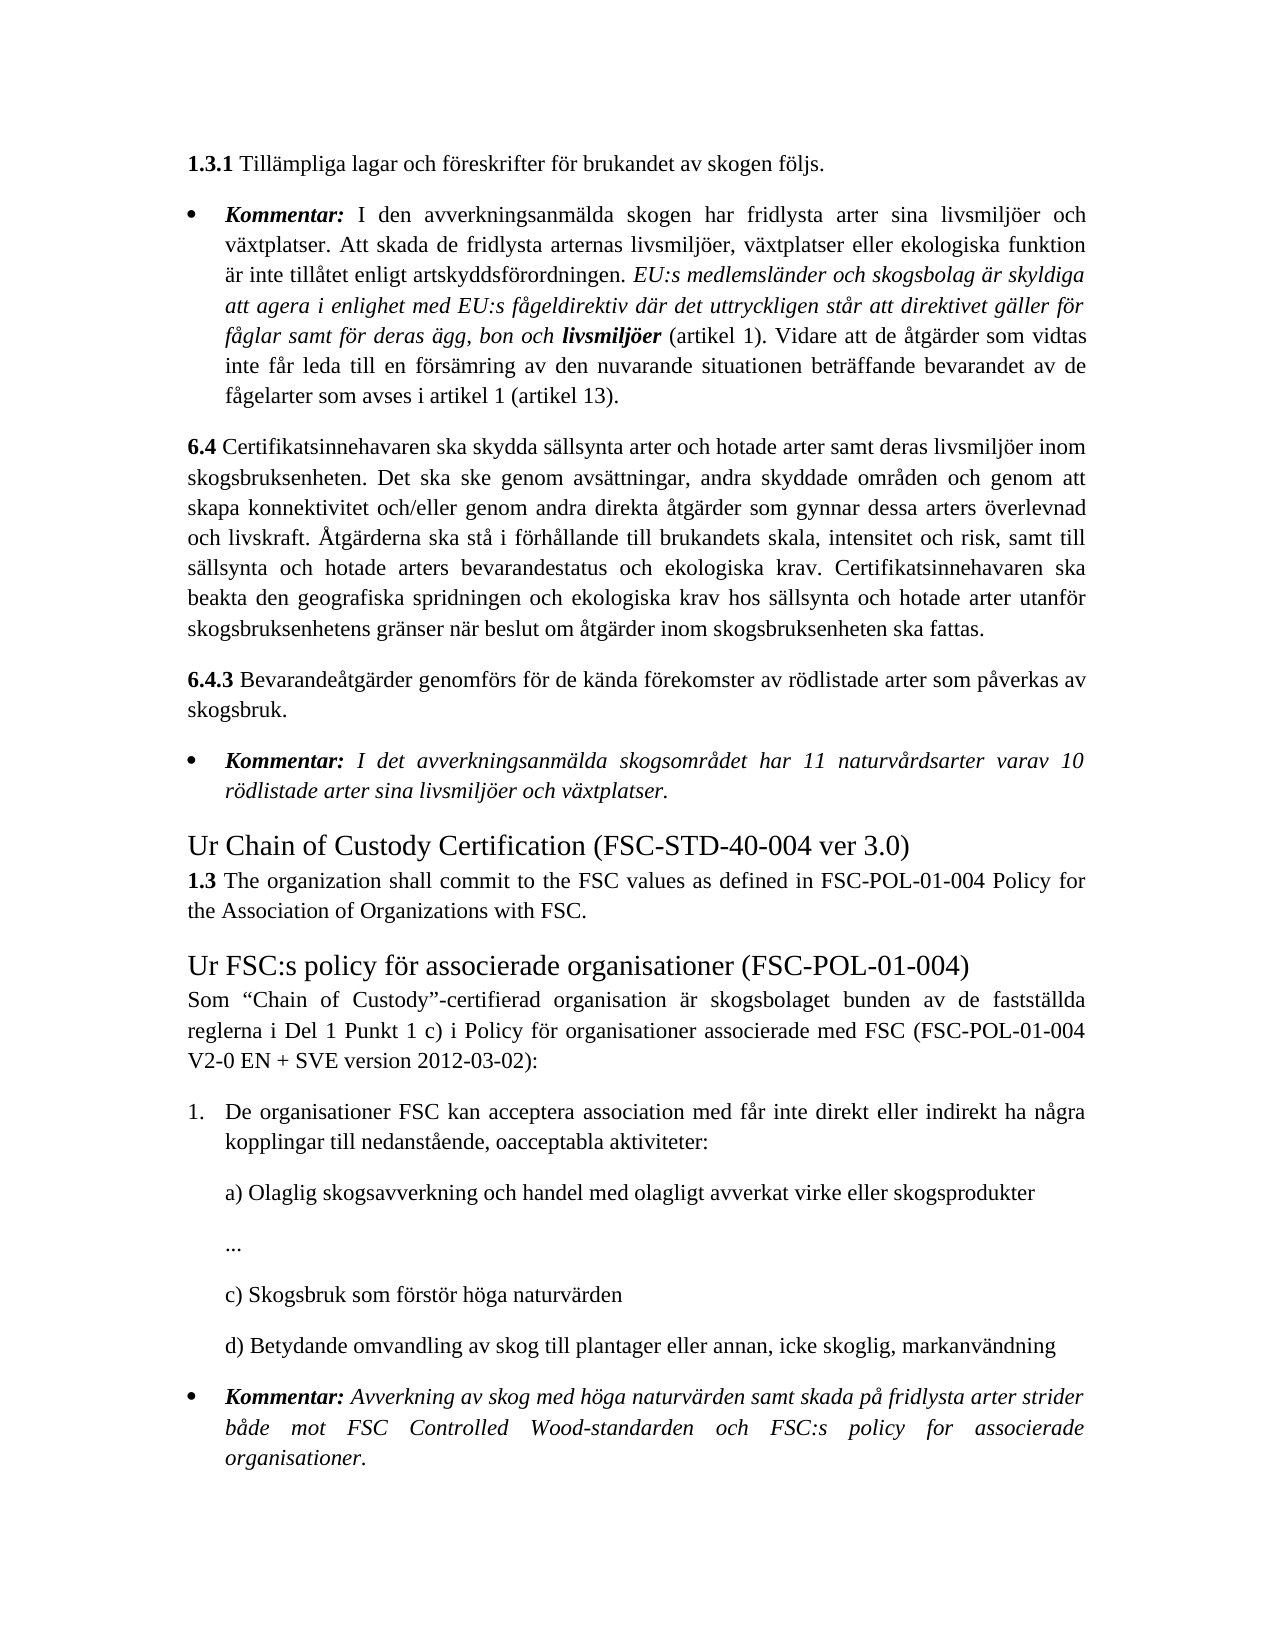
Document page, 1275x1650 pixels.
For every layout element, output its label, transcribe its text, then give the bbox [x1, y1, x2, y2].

text d) Betydande omvandling av skog till plantager eller annan, icke skoglig, markanvändning [225, 1332, 1087, 1359]
list Kommentar: I den avverkningsanmälda skogen har fridlysta arter sina livsmiljöer och växtplatser. Att skada de fridlysta arternas livsmiljöer, växtplatser eller ekologiska funktion är inte tillåtet enligt artskyddsförordningen. EU:s medlemsländer och skogsbolag är skyldiga att agera i enlighet med EU:s fågeldirektiv där det uttryckligen står att direktivet gäller för fåglar samt för deras ägg, bon och livsmiljöer (artikel 1). Vidare att de åtgärder som vidtas inte får leda till en försämring av den nuvarande situationen beträffande bevarandet av de fågelarter som avses i artikel 1 (artikel 13). [187, 201, 1087, 409]
text 1.3.1 Tillämpliga lagar och föreskrifter för brukandet av skogen följs. [187, 150, 1087, 176]
text Som “Chain of Custody”-certifierad organisation är skogsbolaget bunden av de fastställda reglerna i Del 1 Punkt 1 c) i Policy för organisationer associerade med FSC (FSC-POL-01-004 V2-0 EN + SVE version 2012-03-02): [187, 986, 1087, 1073]
text 6.4 Certifikatsinnehavaren ska skydda sällsynta arter och hotade arter samt deras livsmiljöer inom skogsbruksenheten. Det ska ske genom avsättningar, andra skyddade områden och genom att skapa konnektivitet och/eller genom andra direkta åtgärder som gynnar dessa arters överlevnad och livskraft. Åtgärderna ska stå i förhållande till brukandets skala, intensitet och risk, samt till sällsynta och hotade arters bevarandestatus och ekologiska krav. Certifikatsinnehavaren ska beakta den geografiska spridningen och ekologiska krav hos sällsynta och hotade arter utanför skogsbruksenhetens gränser när beslut om åtgärder inom skogsbruksenheten ska fattas. [187, 433, 1087, 641]
text 1.3 The organization shall commit to the FSC values as defined in FSC-POL-01-004 Policy for the Association of Organizations with FSC. [187, 867, 1087, 923]
subtitle Ur FSC:s policy för associerade organisationer (FSC-POL-01-004) [187, 948, 1087, 981]
text a) Olaglig skogsavverkning och handel med olagligt avverkat virke eller skogsprodukter [225, 1179, 1087, 1206]
subtitle Ur Chain of Custody Certification (FSC-STD-40-004 ver 3.0) [187, 828, 1087, 862]
text 6.4.3 Bevarandeåtgärder genomförs för de kända förekomster av rödlistade arter som påverkas av skogsbruk. [187, 666, 1087, 722]
list Kommentar: I det avverkningsanmälda skogsområdet har 11 naturvårdsarter varav 10 rödlistade arter sina livsmiljöer och växtplatser. [187, 747, 1087, 803]
text ... [225, 1230, 1087, 1257]
list De organisationer FSC kan acceptera association med får inte direkt eller indirekt ha några kopplingar till nedanstående, oacceptabla aktiviteter: [187, 1098, 1087, 1154]
text c) Skogsbruk som förstör höga naturvärden [225, 1281, 1087, 1308]
